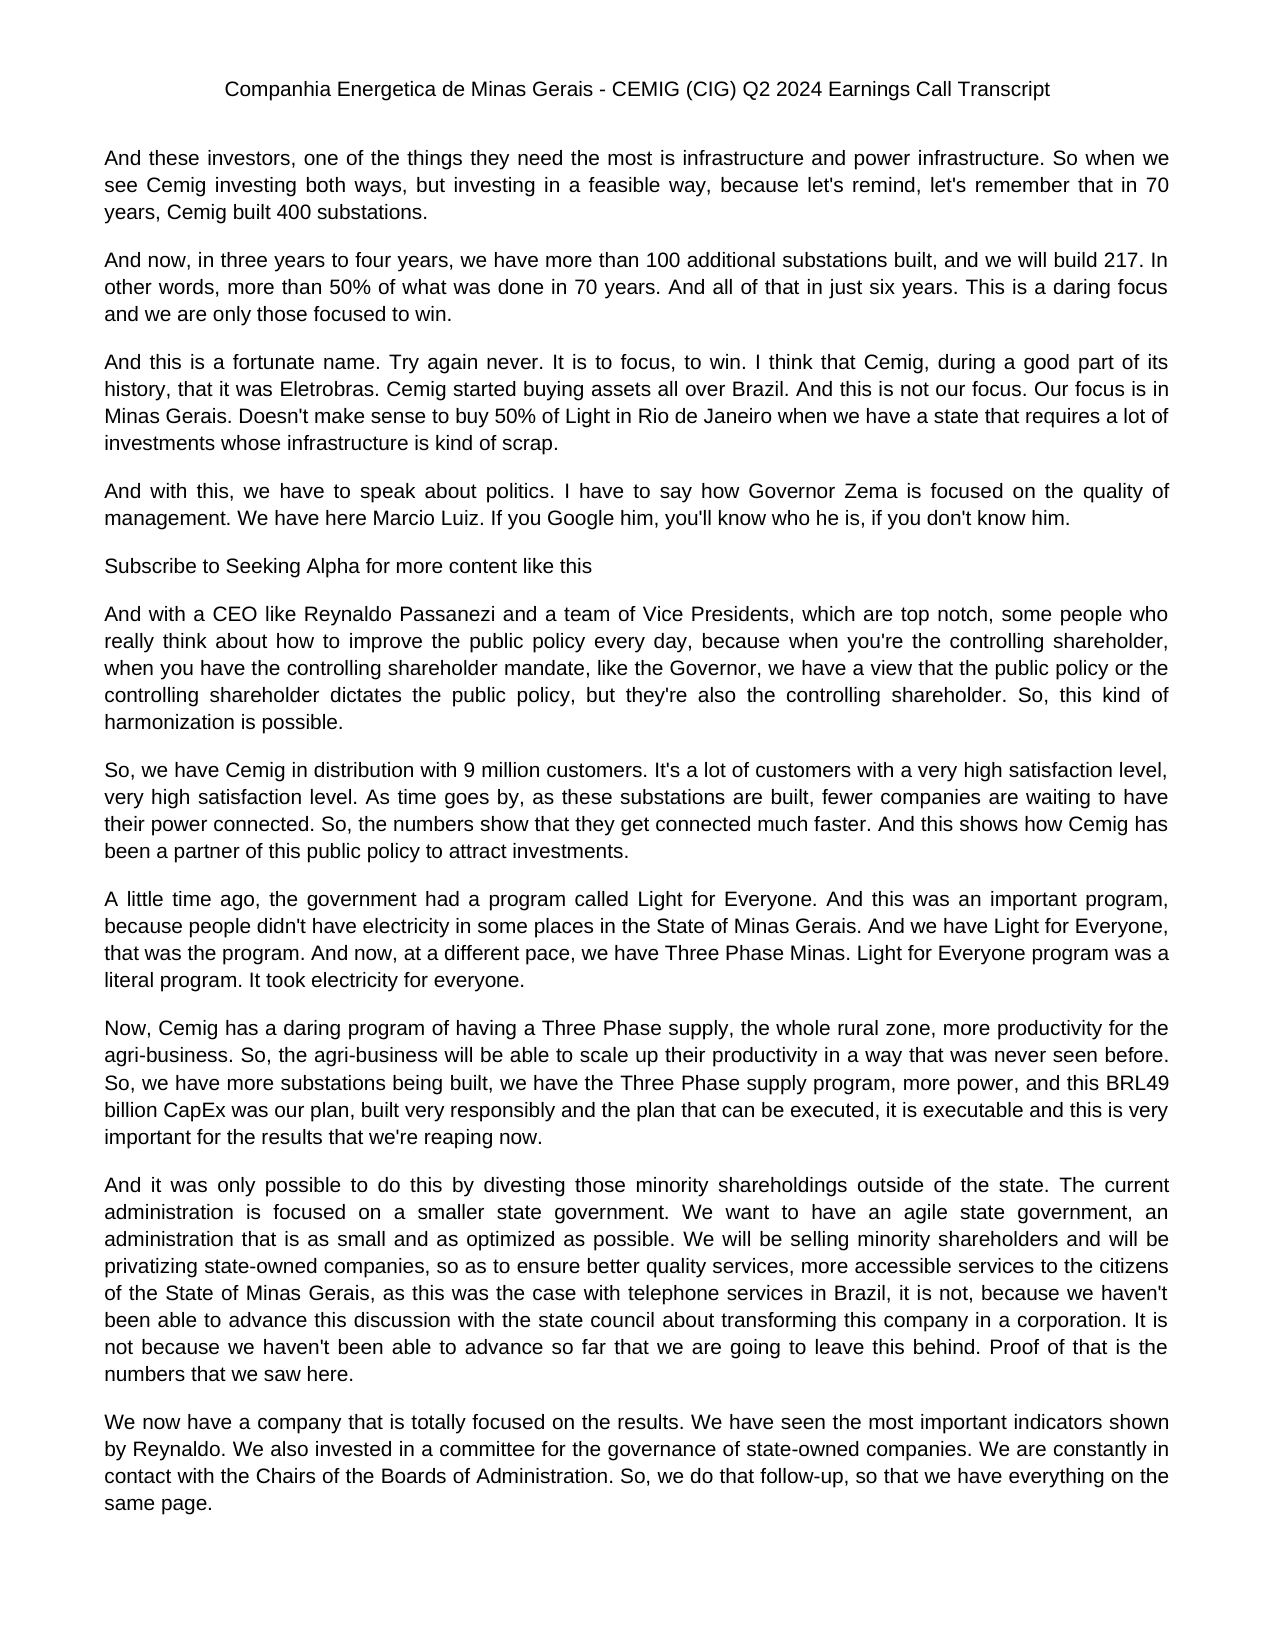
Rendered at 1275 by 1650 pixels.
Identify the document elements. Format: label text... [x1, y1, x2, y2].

text Subscribe to Seeking Alpha for more content like this [104, 551, 1171, 578]
text And now, in three years to four years, we have more than 100 additional substations built, and we will build 217. In other words, more than 50% of what was done in 70 years. And all of that in just six years. This is a daring focus and we are only those focused to win. [104, 244, 1171, 326]
text And with a CEO like Reynaldo Passanezi and a team of Vice Presidents, which are top notch, some people who really think about how to improve the public policy every day, because when you're the controlling shareholder, when you have the controlling shareholder mandate, like the Governor, we have a view that the public policy or the controlling shareholder dictates the public policy, but they're also the controlling shareholder. So, this kind of harmonization is possible. [104, 598, 1171, 734]
text Now, Cemig has a daring program of having a Three Phase supply, the whole rural zone, more productivity for the agri-business. So, the agri-business will be able to scale up their productivity in a way that was never seen before. So, we have more substations being built, we have the Three Phase supply program, more power, and this BRL49 billion CapEx was our plan, built very responsibly and the plan that can be executed, it is executable and this is very important for the results that we're reaping now. [104, 1013, 1171, 1148]
text A little time ago, the government had a program called Light for Everyone. And this was an important program, because people didn't have electricity in some places in the State of Minas Gerais. And we have Light for Everyone, that was the program. And now, at a different pace, we have Three Phase Minas. Light for Everyone program was a literal program. It took electricity for everyone. [104, 884, 1171, 992]
text And these investors, one of the things they need the most is infrastructure and power infrastructure. So when we see Cemig investing both ways, but investing in a feasible way, because let's remind, let's remember that in 70 years, Cemig built 400 substations. [104, 142, 1171, 223]
text And this is a fortunate name. Try again never. It is to focus, to win. I think that Cemig, during a good part of its history, that it was Eletrobras. Cemig started buying assets all over Brazil. And this is not our focus. Our focus is in Minas Gerais. Doesn't make sense to buy 50% of Light in Rio de Janeiro when we have a state that requires a lot of investments whose infrastructure is kind of scrap. [104, 346, 1171, 455]
text And it was only possible to do this by divesting those minority shareholdings outside of the state. The current administration is focused on a smaller state government. We want to have an agile state government, an administration that is as small and as optimized as possible. We will be selling minority shareholders and will be privatizing state-owned companies, so as to ensure better quality services, more accessible services to the citizens of the State of Minas Gerais, as this was the case with telephone services in Brazil, it is not, because we haven't been able to advance this discussion with the state council about transforming this company in a corporation. It is not because we haven't been able to advance so far that we are going to leave this behind. Proof of that is the numbers that we saw here. [104, 1169, 1171, 1386]
text So, we have Cemig in distribution with 9 million customers. It's a lot of customers with a very high satisfaction level, very high satisfaction level. As time goes by, as these substations are built, fewer companies are waiting to have their power connected. So, the numbers show that they get connected much faster. And this shows how Cemig has been a partner of this public policy to attract investments. [104, 755, 1171, 863]
text We now have a company that is totally focused on the results. We have seen the most important indicators shown by Reynaldo. We also invested in a committee for the governance of state-owned companies. We are constantly in contact with the Chairs of the Boards of Administration. So, we do that follow-up, so that we have everything on the same page. [104, 1407, 1171, 1515]
text And with this, we have to speak about politics. I have to say how Governor Zema is focused on the quality of management. We have here Marcio Luiz. If you Google him, you'll know who he is, if you don't know him. [104, 476, 1171, 530]
